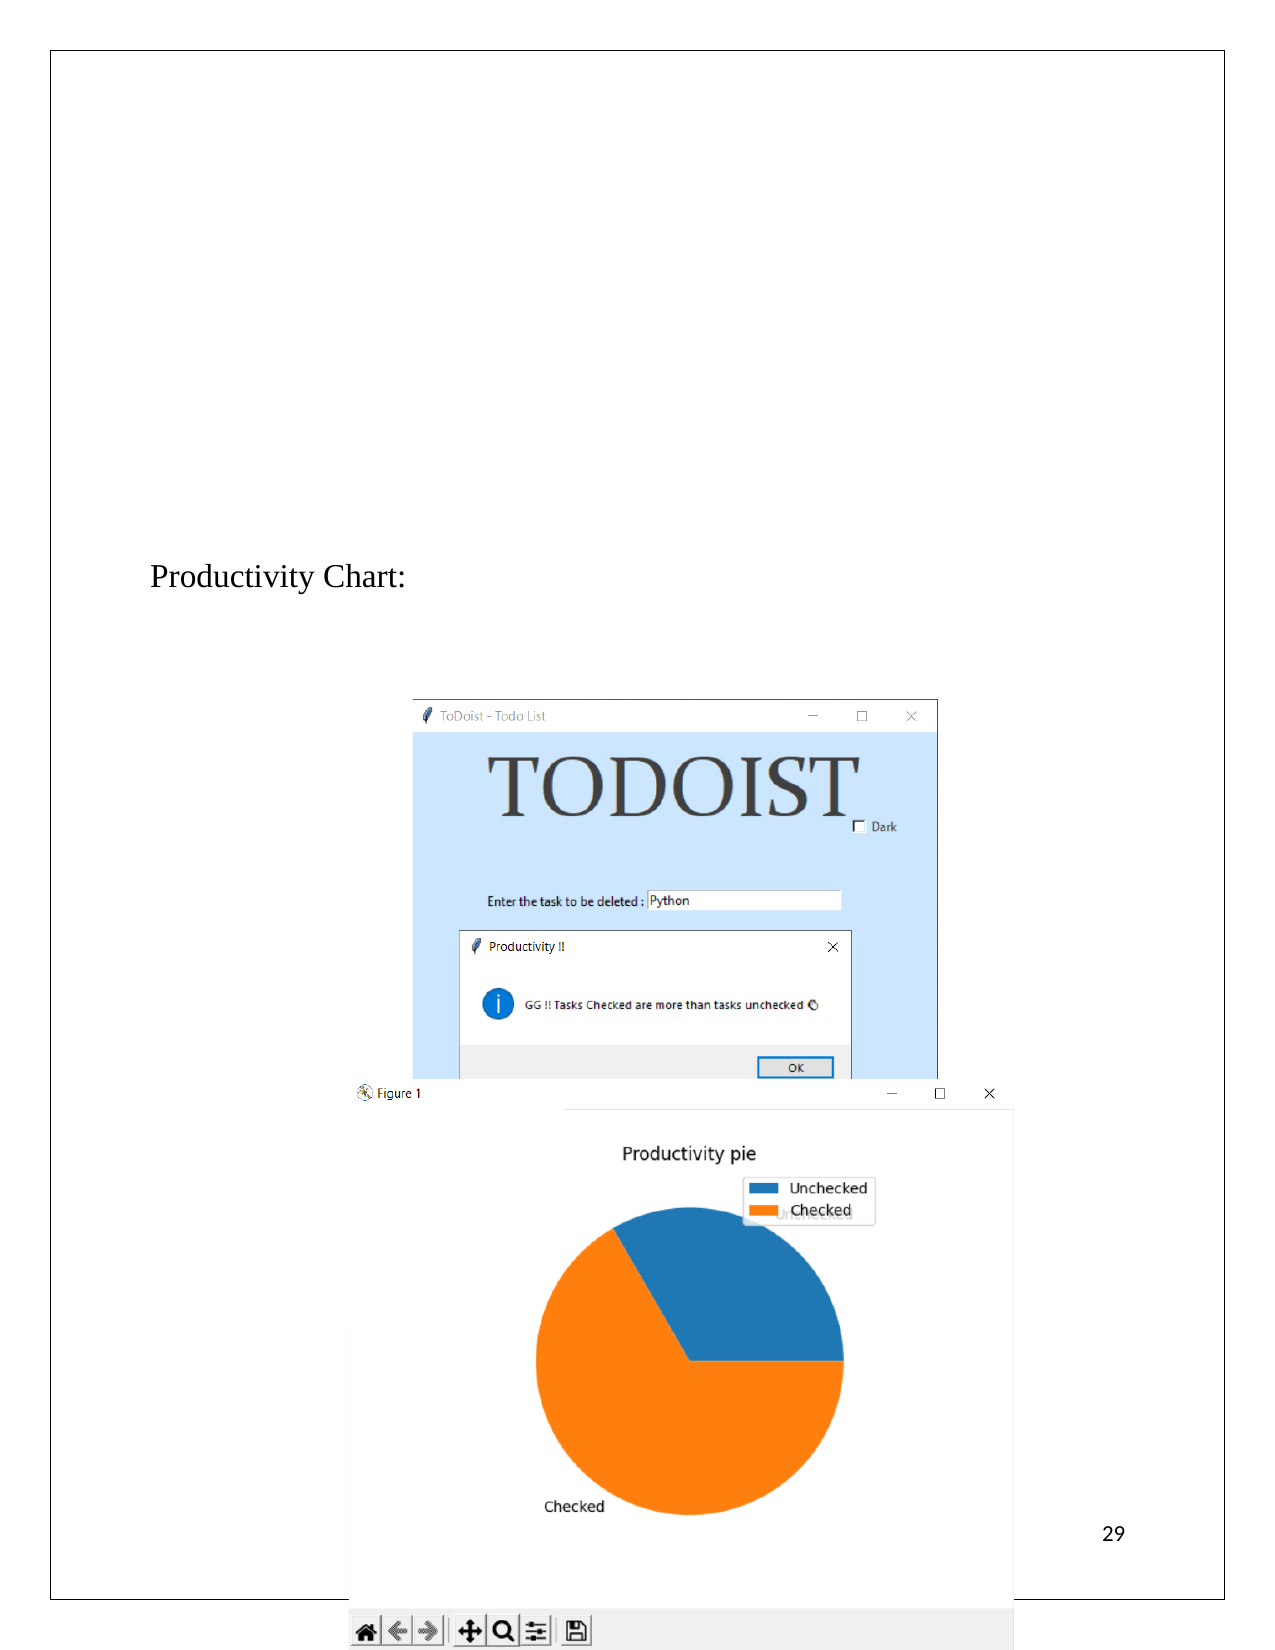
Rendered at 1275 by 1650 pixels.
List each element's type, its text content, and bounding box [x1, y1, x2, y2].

picture [348, 699, 1014, 1650]
text Productivity Chart: [150, 556, 1125, 594]
